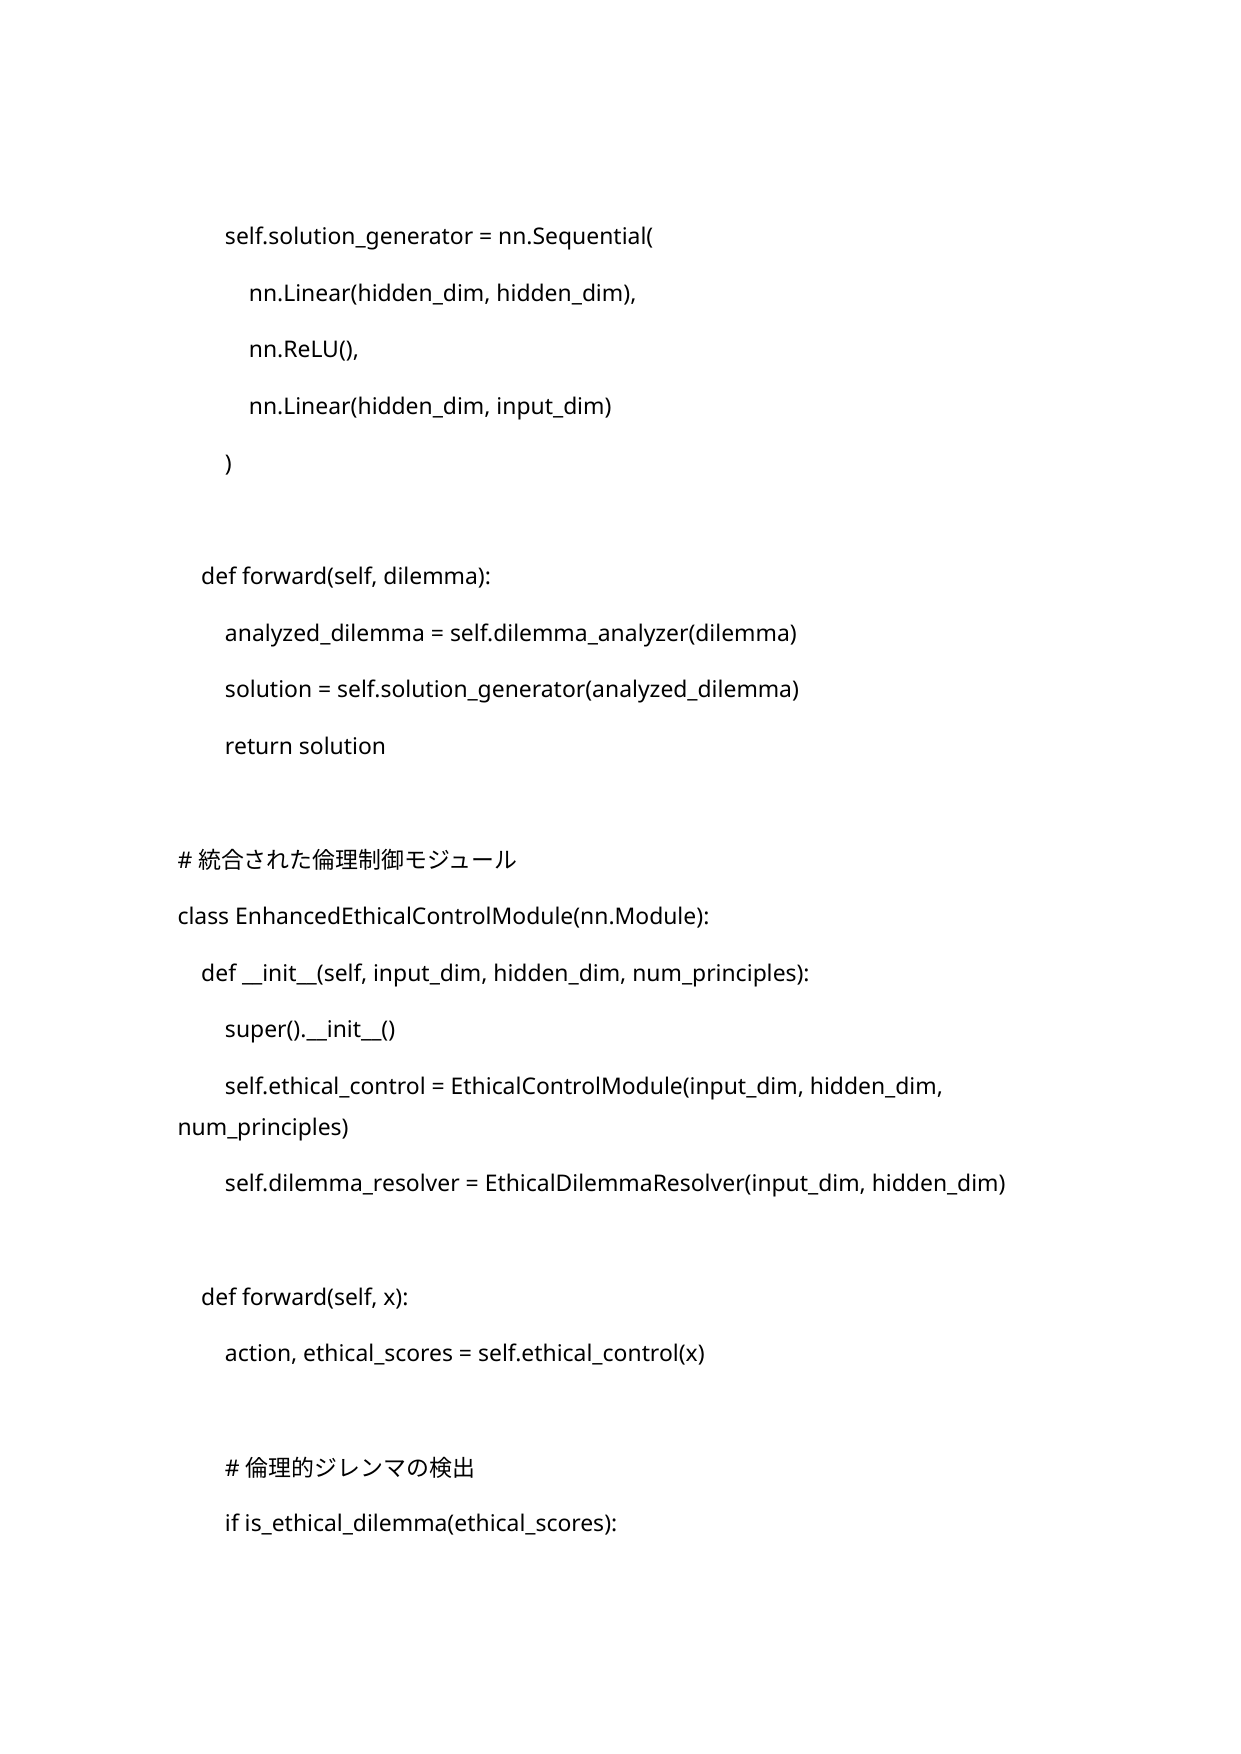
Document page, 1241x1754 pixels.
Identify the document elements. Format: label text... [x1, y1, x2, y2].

text nn.ReLU(), [177, 330, 1063, 368]
text solution = self.solution_generator(analyzed_dilemma) [177, 670, 1063, 708]
text self.ethical_control = EthicalControlModule(input_dim, hidden_dim, num_principles) [177, 1067, 1063, 1145]
text super().__init__() [177, 1010, 1063, 1048]
text def forward(self, x): [177, 1277, 1063, 1315]
text nn.Linear(hidden_dim, hidden_dim), [177, 273, 1063, 311]
text def __init__(self, input_dim, hidden_dim, num_principles): [177, 953, 1063, 991]
text nn.Linear(hidden_dim, input_dim) [177, 387, 1063, 424]
text self.solution_generator = nn.Sequential( [177, 217, 1063, 254]
text self.dilemma_resolver = EthicalDilemmaResolver(input_dim, hidden_dim) [177, 1164, 1063, 1201]
text analyzed_dilemma = self.dilemma_analyzer(dilemma) [177, 613, 1063, 651]
text ) [177, 443, 1063, 481]
text if is_ethical_dilemma(ethical_scores): [177, 1504, 1063, 1542]
text # 倫理的ジレンマの検出 [177, 1447, 1063, 1485]
text action, ethical_scores = self.ethical_control(x) [177, 1334, 1063, 1371]
text return solution [177, 727, 1063, 764]
text class EnhancedEthicalControlModule(nn.Module): [177, 897, 1063, 934]
text # 統合された倫理制御モジュール [177, 840, 1063, 878]
text def forward(self, dilemma): [177, 557, 1063, 594]
